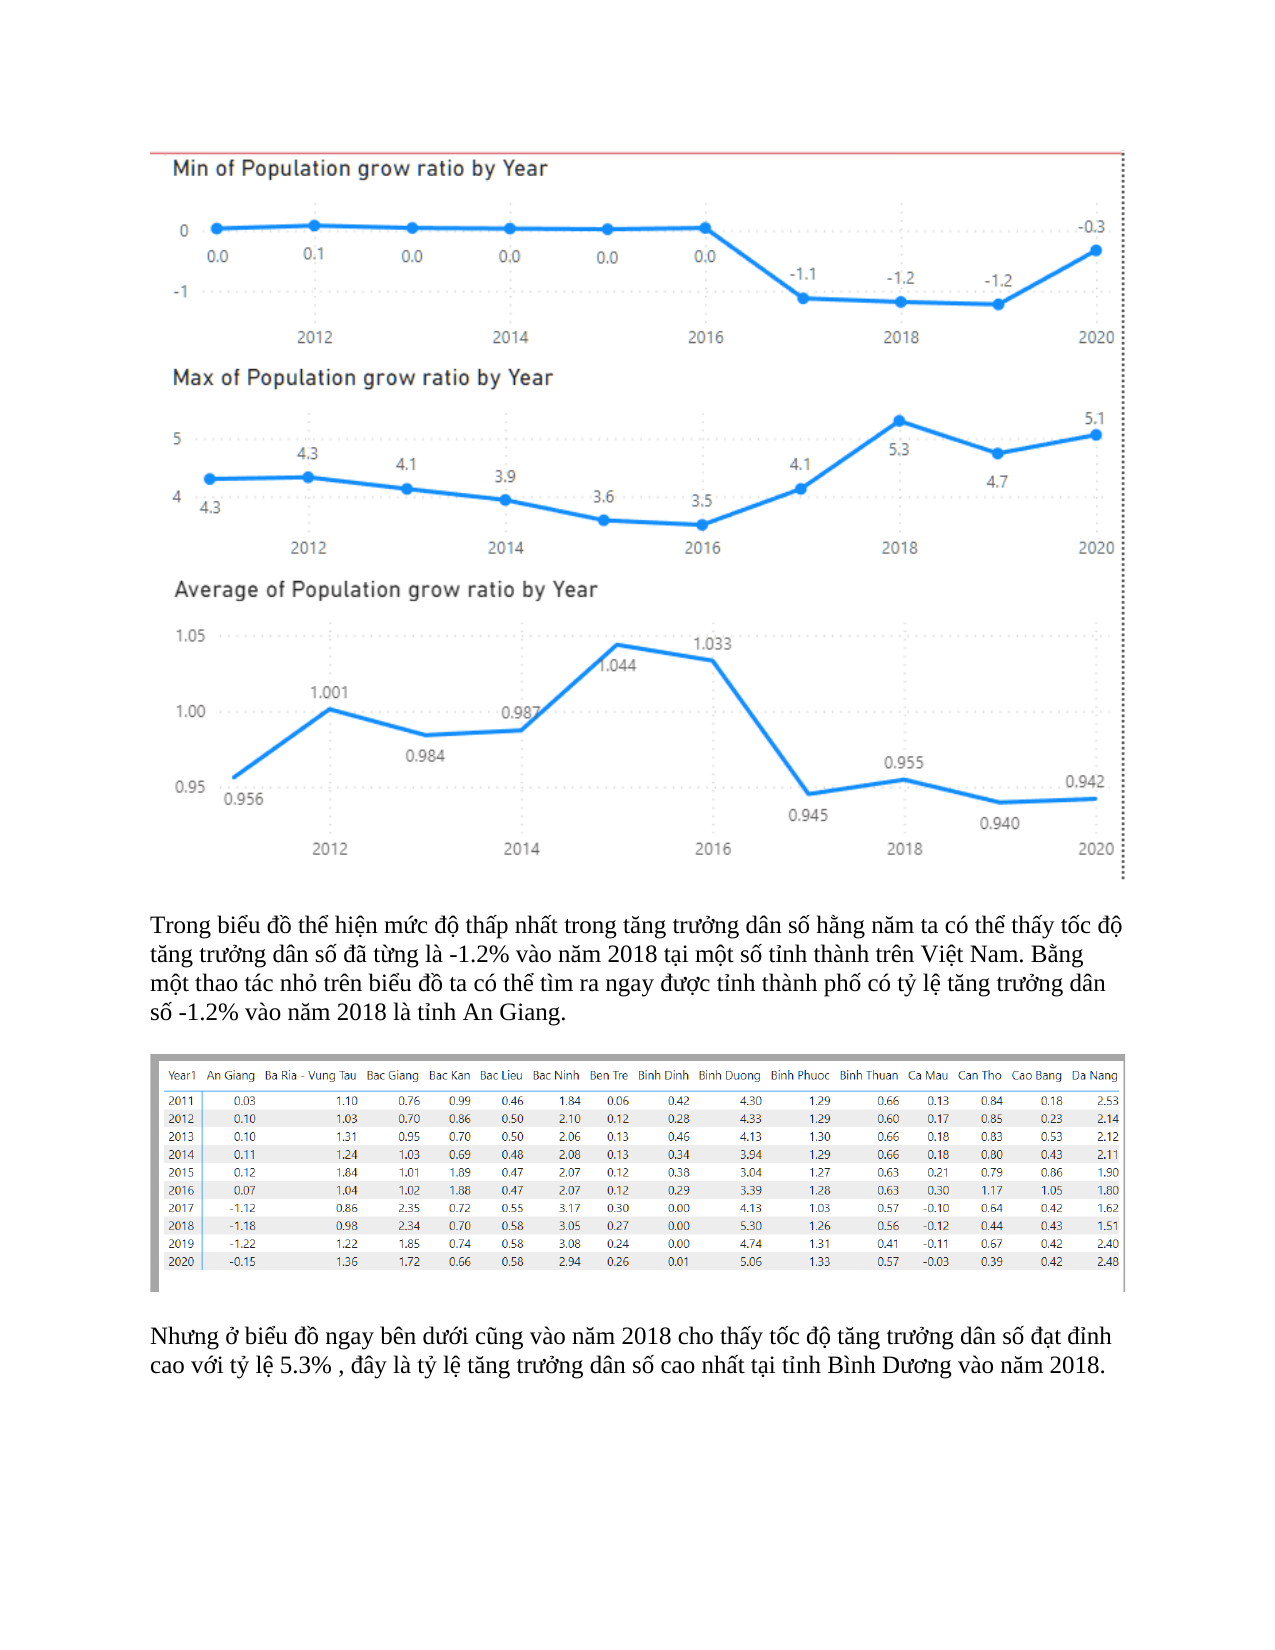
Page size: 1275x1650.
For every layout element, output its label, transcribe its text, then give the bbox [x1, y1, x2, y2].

text Nhưng ở biểu đồ ngay bên dưới cũng vào năm 2018 cho thấy tốc độ tăng trưởng dân số đạt đỉnh cao với tỷ lệ 5.3% , đây là tỷ lệ tăng trưởng dân số cao nhất tại tỉnh Bình Dương vào năm 2018. [150, 1321, 1125, 1379]
picture [150, 1054, 1125, 1292]
picture [150, 150, 1125, 882]
text Trong biểu đồ thể hiện mức độ thấp nhất trong tăng trưởng dân số hằng năm ta có thể thấy tốc độ tăng trưởng dân số đã từng là -1.2% vào năm 2018 tại một số tỉnh thành trên Việt Nam. Bằng một thao tác nhỏ trên biểu đồ ta có thể tìm ra ngay được tỉnh thành phố có tỷ lệ tăng trưởng dân số -1.2% vào năm 2018 là tỉnh An Giang. [150, 910, 1125, 1025]
